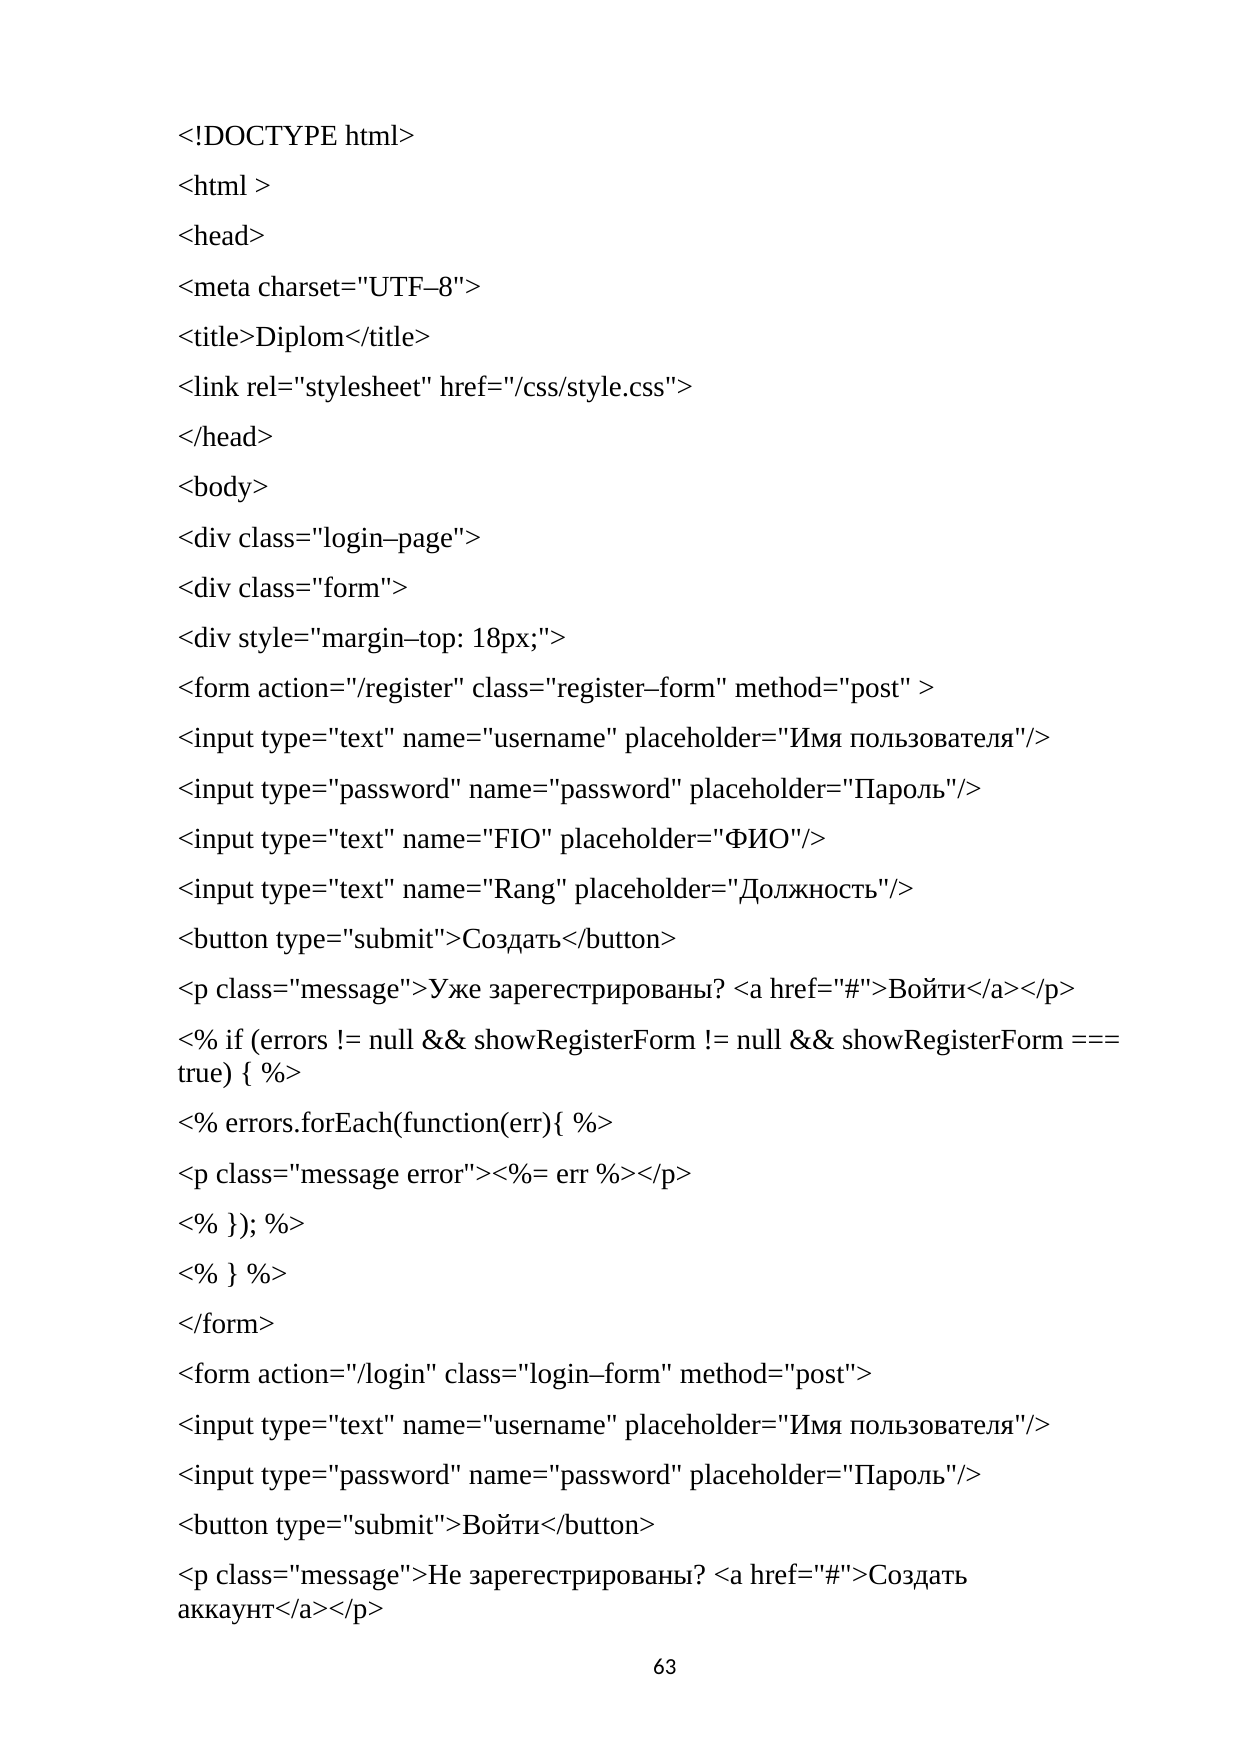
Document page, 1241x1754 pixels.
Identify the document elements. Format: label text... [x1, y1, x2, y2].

text <input type="text" name="username" placeholder="Имя пользователя"/> [177, 1407, 1152, 1440]
text <div class="login–page"> [177, 520, 1152, 553]
text </form> [177, 1306, 1152, 1340]
text <% if (errors != null && showRegisterForm != null && showRegisterForm === true) { %> [177, 1022, 1152, 1089]
text <input type="password" name="password" placeholder="Пароль"/> [177, 771, 1152, 804]
text <p class="message">Не зарегестрированы? <a href="#">Создать аккаунт</a></p> [177, 1557, 1152, 1624]
text <p class="message error"><%= err %></p> [177, 1156, 1152, 1189]
text <p class="message">Уже зарегестрированы? <a href="#">Войти</a></p> [177, 972, 1152, 1005]
text <input type="text" name="Rang" placeholder="Должность"/> [177, 871, 1152, 905]
text <body> [177, 469, 1152, 503]
text <div class="form"> [177, 570, 1152, 603]
text <button type="submit">Создать</button> [177, 921, 1152, 955]
text <% errors.forEach(function(err){ %> [177, 1106, 1152, 1139]
text <html > [177, 168, 1152, 202]
text <input type="text" name="username" placeholder="Имя пользователя"/> [177, 721, 1152, 754]
text <% } %> [177, 1256, 1152, 1290]
text <div style="margin–top: 18px;"> [177, 620, 1152, 654]
text <form action="/register" class="register–form" method="post" > [177, 670, 1152, 704]
text <head> [177, 218, 1152, 252]
text <!DOCTYPE html> [177, 118, 1152, 152]
text <form action="/login" class="login–form" method="post"> [177, 1357, 1152, 1390]
text <% }); %> [177, 1206, 1152, 1239]
text </head> [177, 419, 1152, 453]
text <title>Diplom</title> [177, 319, 1152, 352]
text <button type="submit">Войти</button> [177, 1507, 1152, 1541]
text <input type="text" name="FIO" placeholder="ФИО"/> [177, 821, 1152, 854]
text <input type="password" name="password" placeholder="Пароль"/> [177, 1457, 1152, 1491]
text <meta charset="UTF–8"> [177, 269, 1152, 302]
text <link rel="stylesheet" href="/css/style.css"> [177, 369, 1152, 403]
